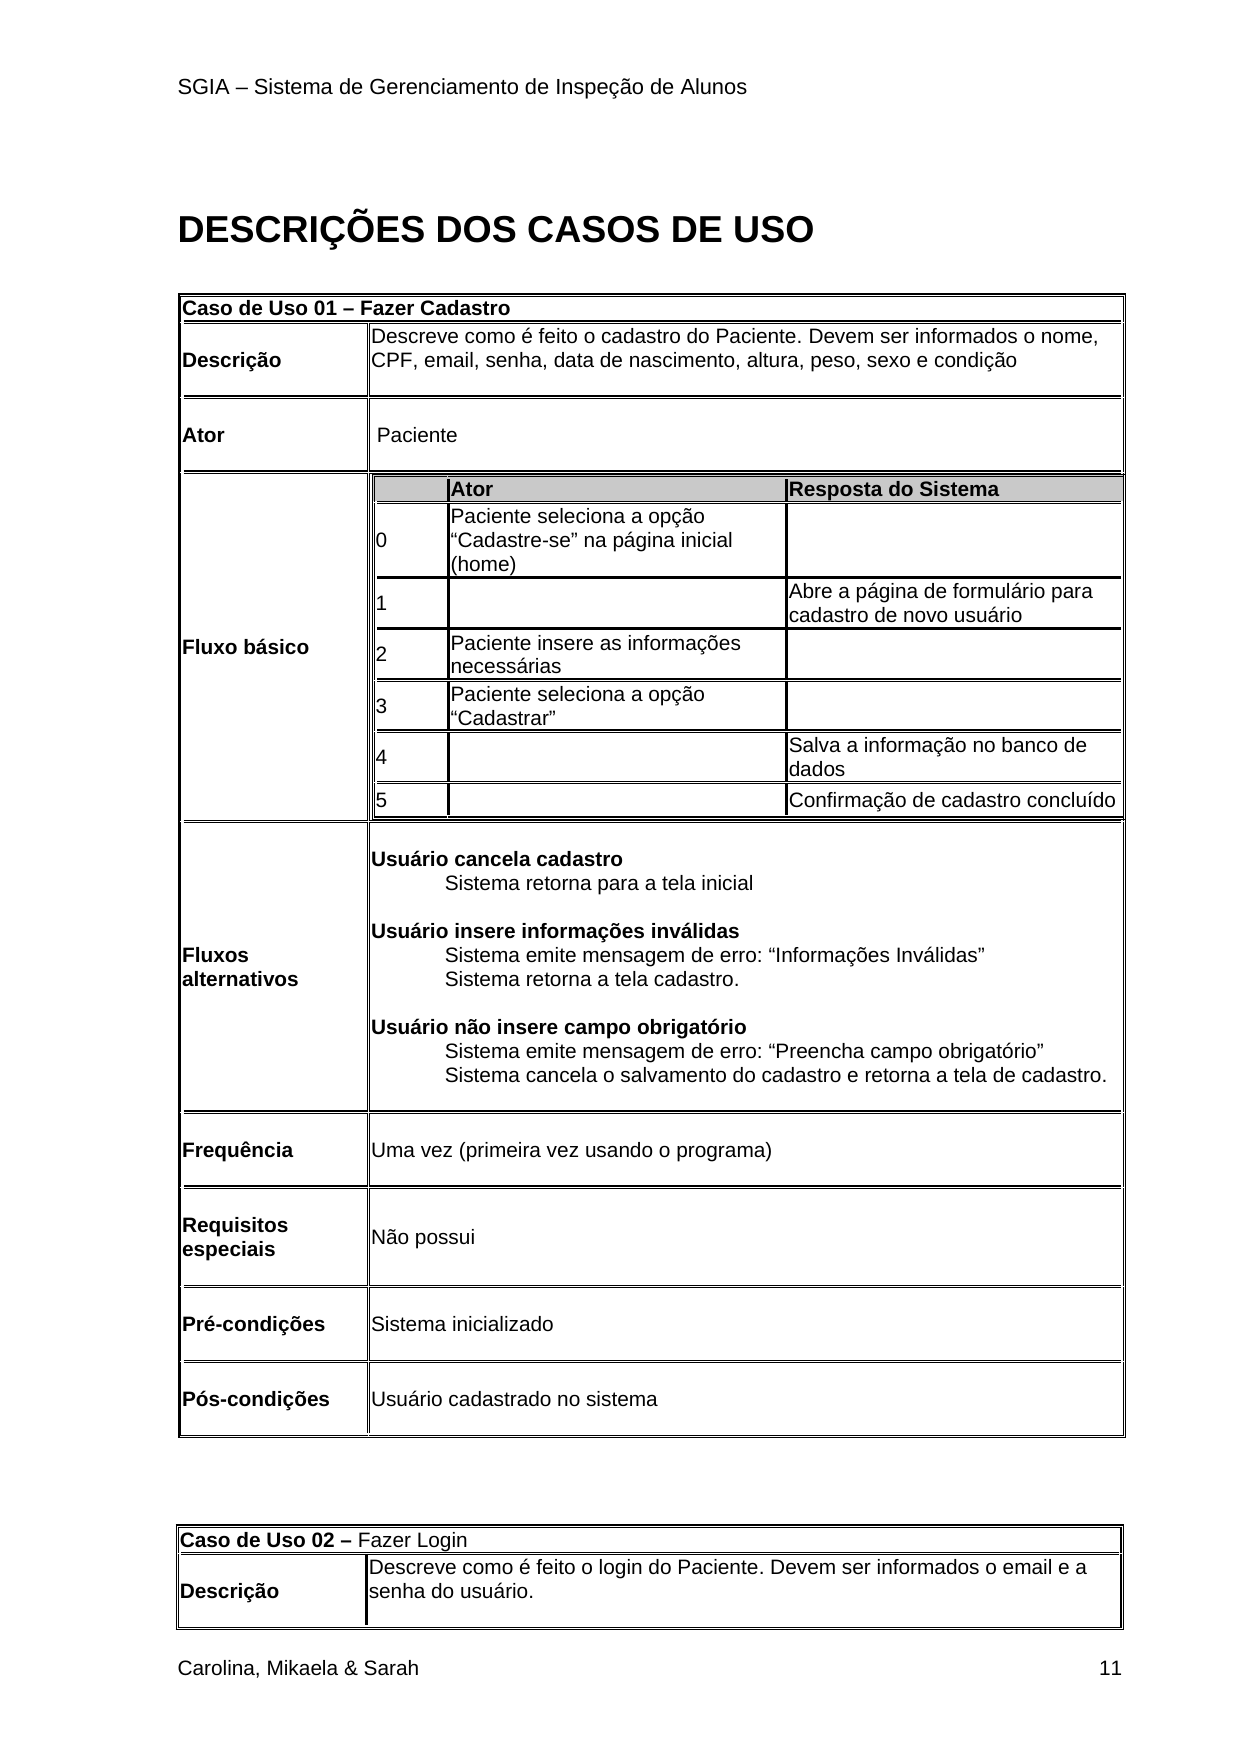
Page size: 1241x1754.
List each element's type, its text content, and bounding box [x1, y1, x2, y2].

table_cell Fluxo básico [181, 470, 367, 819]
table_cell Pós-condições [181, 1360, 368, 1435]
table_cell Paciente [370, 395, 1123, 470]
table_cell Descrição [181, 320, 367, 395]
table_cell Frequência [181, 1110, 367, 1185]
text DESCRIÇÕES DOS CASOS DE USO [177, 207, 1122, 250]
table_cell Descreve como é feito o cadastro do Paciente. Devem ser informados o nome, CPF, email, senha, data de nascimento, altura, peso, sexo e condição [370, 320, 1123, 395]
table_cell Uma vez (primeira vez usando o programa) [370, 1110, 1123, 1185]
table_cell Descreve como é feito o login do Paciente. Devem ser informados o email e a senha do usuário. [366, 1551, 1121, 1626]
table_header Caso de Uso 01 – Fazer Cadastro [181, 297, 1123, 320]
table_header Caso de Uso 02 – Fazer Login [179, 1528, 1120, 1551]
table_cell Sistema inicializado [370, 1285, 1123, 1359]
table_cell Fluxos alternativos [181, 820, 367, 1110]
table_cell Ator [181, 395, 367, 470]
table_cell Não possui [370, 1185, 1123, 1284]
table_cell Descrição [179, 1551, 366, 1626]
table_cell Usuário cancela cadastro Sistema retorna para a tela inicial Usuário insere informações inválidas Sistema emite mensagem de erro: “Informações Inválidas” Sistema retorna a tela cadastro. Usuário não insere campo obrigatório Sistema emite mensagem de erro: “Preencha campo obrigatório” Sistema cancela o salvamento do cadastro e retorna a tela de cadastro. [370, 820, 1123, 1110]
table_cell Requisitos especiais [181, 1185, 367, 1284]
table_cell Usuário cadastrado no sistema [369, 1360, 1123, 1435]
table_cell Pré-condições [181, 1285, 367, 1359]
